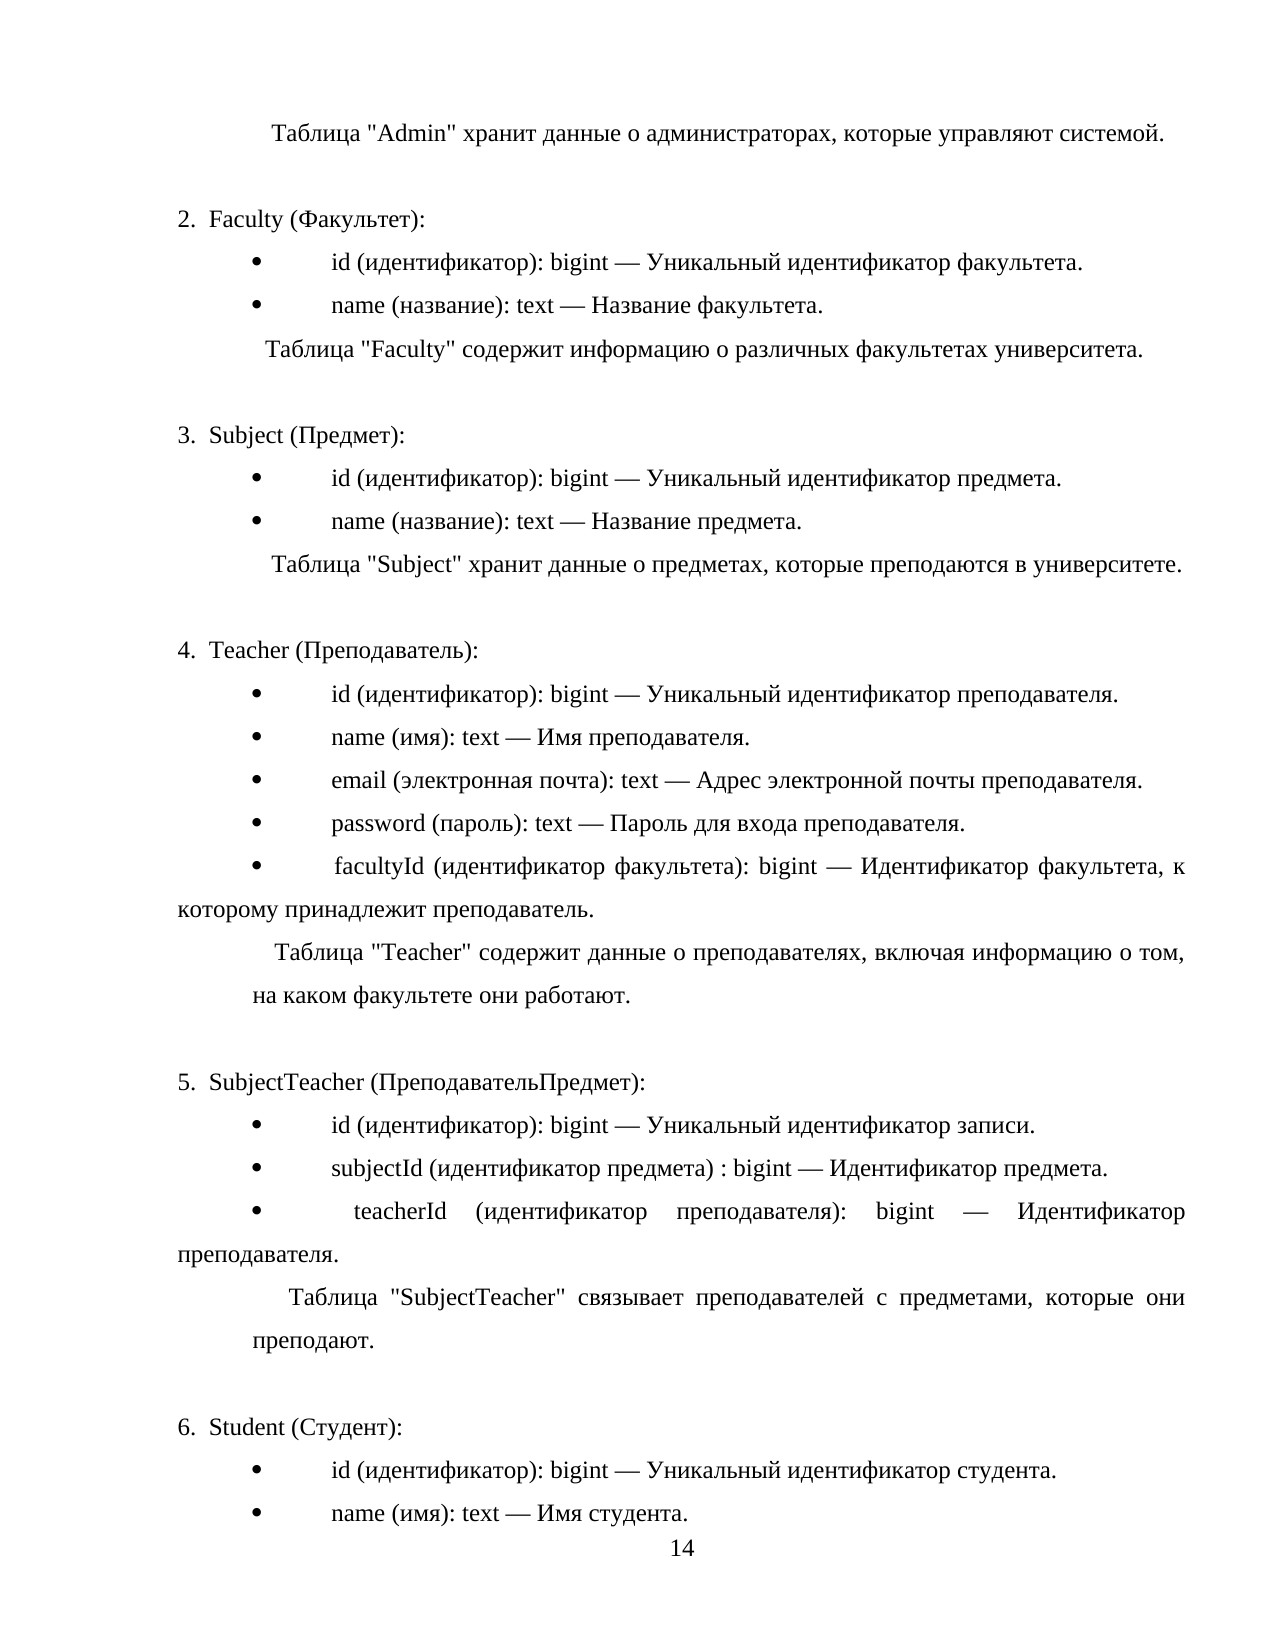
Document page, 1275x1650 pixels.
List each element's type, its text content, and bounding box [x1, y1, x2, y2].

list id (идентификатор): bigint — Уникальный идентификатор студента. [177, 1455, 1186, 1484]
list Таблица "Faculty" содержит информацию о различных факультетах университета. [178, 334, 1186, 362]
list password (пароль): text — Пароль для входа преподавателя. [177, 808, 1186, 837]
list 6. Student (Студент): [177, 1412, 1186, 1441]
list 3. Subject (Предмет): [177, 420, 1186, 449]
list name (имя): text — Имя преподавателя. [177, 722, 1186, 751]
list teacherId (идентификатор преподавателя): bigint — Идентификатор преподавателя. [177, 1196, 1186, 1268]
list id (идентификатор): bigint — Уникальный идентификатор предмета. [177, 463, 1186, 492]
list email (электронная почта): text — Адрес электронной почты преподавателя. [177, 765, 1186, 794]
list 4. Teacher (Преподаватель): [177, 636, 1186, 664]
list Таблица "Subject" хранит данные о предметах, которые преподаются в университете. [252, 549, 1186, 578]
list Таблица "Admin" хранит данные о администраторах, которые управляют системой. [252, 118, 1186, 147]
list Таблица "Teacher" содержит данные о преподавателях, включая информацию о том, на каком факультете они работают. [252, 937, 1186, 1009]
list Таблица "SubjectTeacher" связывает преподавателей с предметами, которые они преподают. [252, 1282, 1186, 1354]
list id (идентификатор): bigint — Уникальный идентификатор преподавателя. [177, 679, 1186, 707]
list id (идентификатор): bigint — Уникальный идентификатор записи. [177, 1110, 1186, 1139]
list 5. SubjectTeacher (ПреподавательПредмет): [177, 1067, 1186, 1096]
list name (имя): text — Имя студента. [177, 1498, 1186, 1527]
list name (название): text — Название факультета. [177, 291, 1186, 319]
list facultyId (идентификатор факультета): bigint — Идентификатор факультета, к которому принадлежит преподаватель. [177, 851, 1186, 923]
list name (название): text — Название предмета. [177, 506, 1186, 535]
list 2. Faculty (Факультет): [177, 204, 1186, 233]
list id (идентификатор): bigint — Уникальный идентификатор факультета. [177, 247, 1186, 276]
list subjectId (идентификатор предмета) : bigint — Идентификатор предмета. [177, 1153, 1186, 1182]
